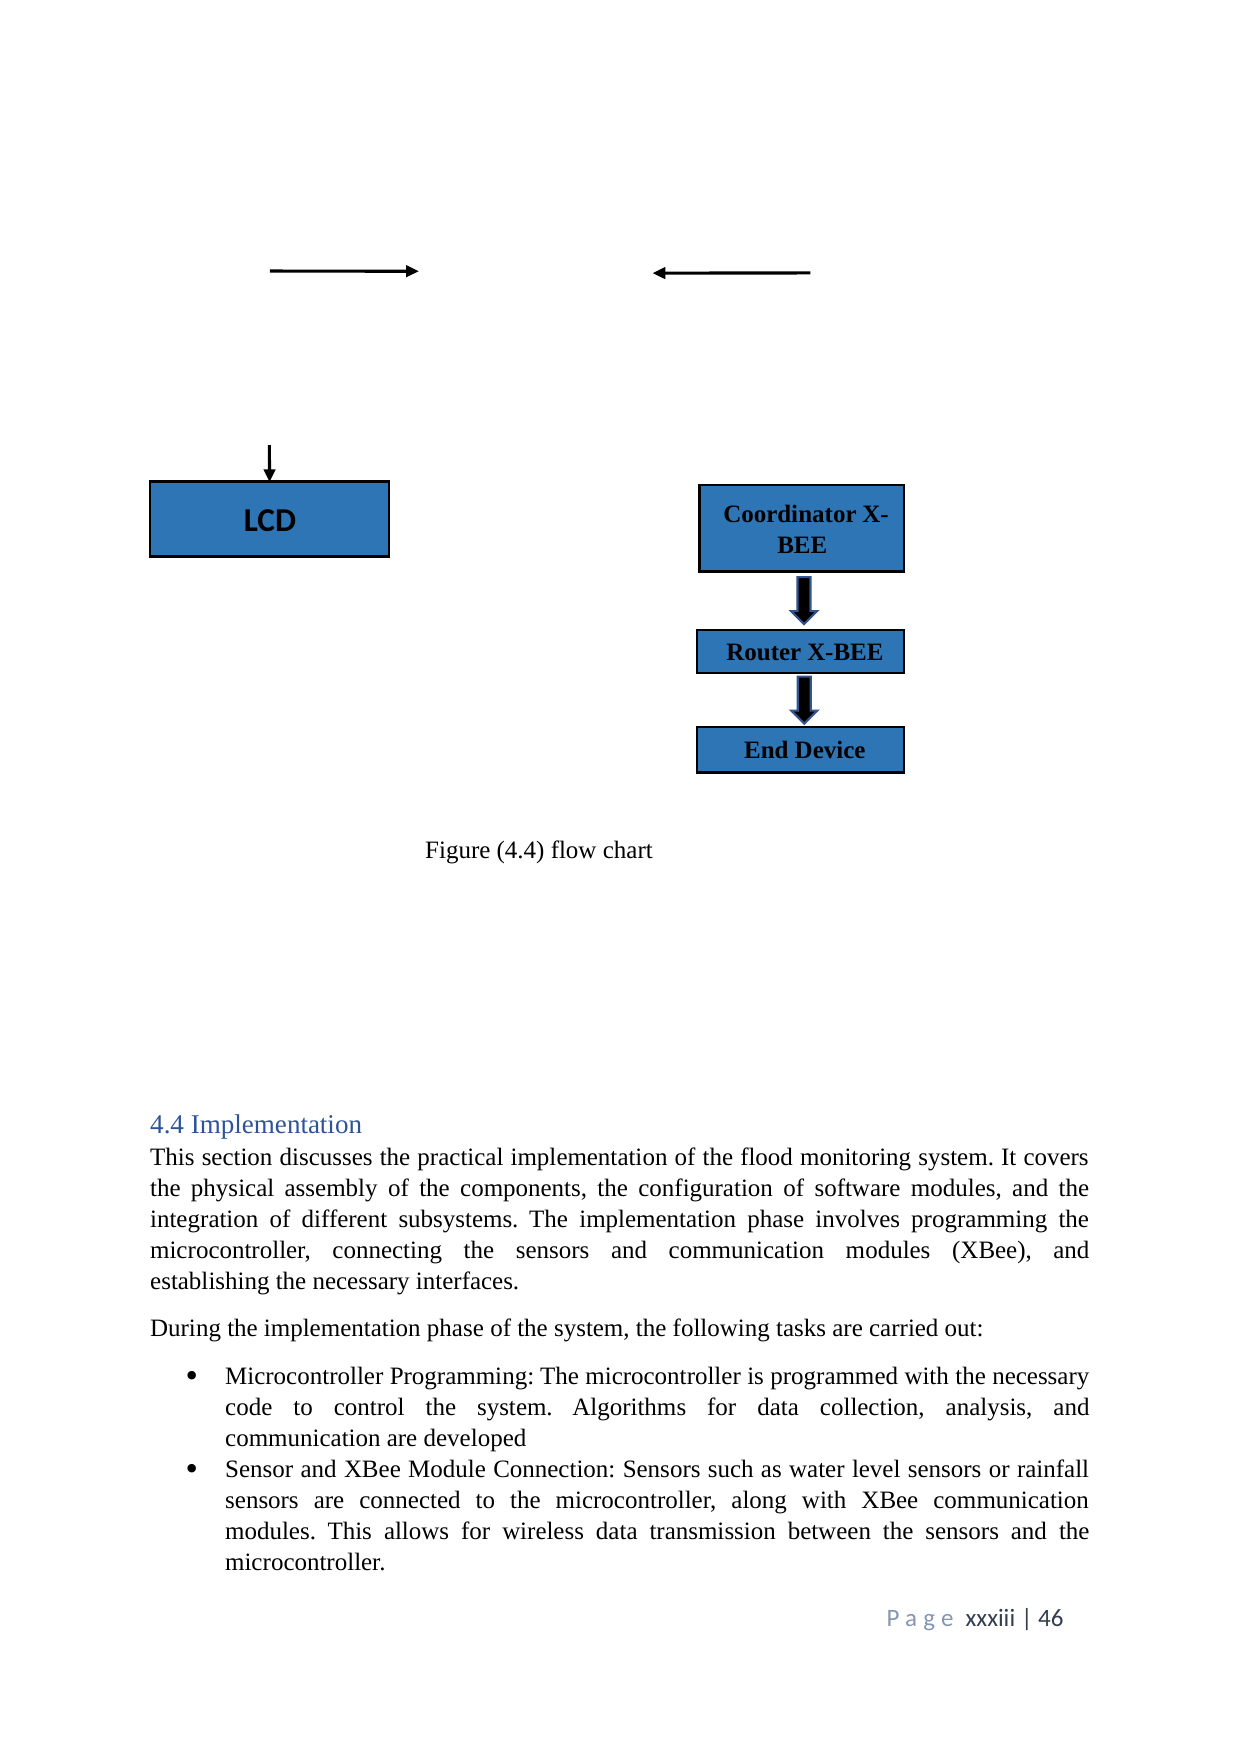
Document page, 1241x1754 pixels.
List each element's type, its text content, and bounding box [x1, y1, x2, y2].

text This section discusses the practical implementation of the flood monitoring system. It covers the physical assembly of the components, the configuration of software modules, and the integration of different subsystems. The implementation phase involves programming the microcontroller, connecting the sensors and communication modules (XBee), and establishing the necessary interfaces. [150, 1142, 1090, 1294]
list Sensor and XBee Module Connection: Sensors such as water level sensors or rainfall sensors are connected to the microcontroller, along with XBee communication modules. This allows for wireless data transmission between the sensors and the microcontroller. [187, 1454, 1090, 1576]
text Figure (4.4) flow chart [150, 835, 1090, 864]
text During the implementation phase of the system, the following tasks are carried out: [150, 1313, 1090, 1342]
list Microcontroller Programming: The microcontroller is programmed with the necessary code to control the system. Algorithms for data collection, analysis, and communication are developed [187, 1361, 1090, 1452]
subtitle 4.4 Implementation [150, 1108, 1090, 1139]
